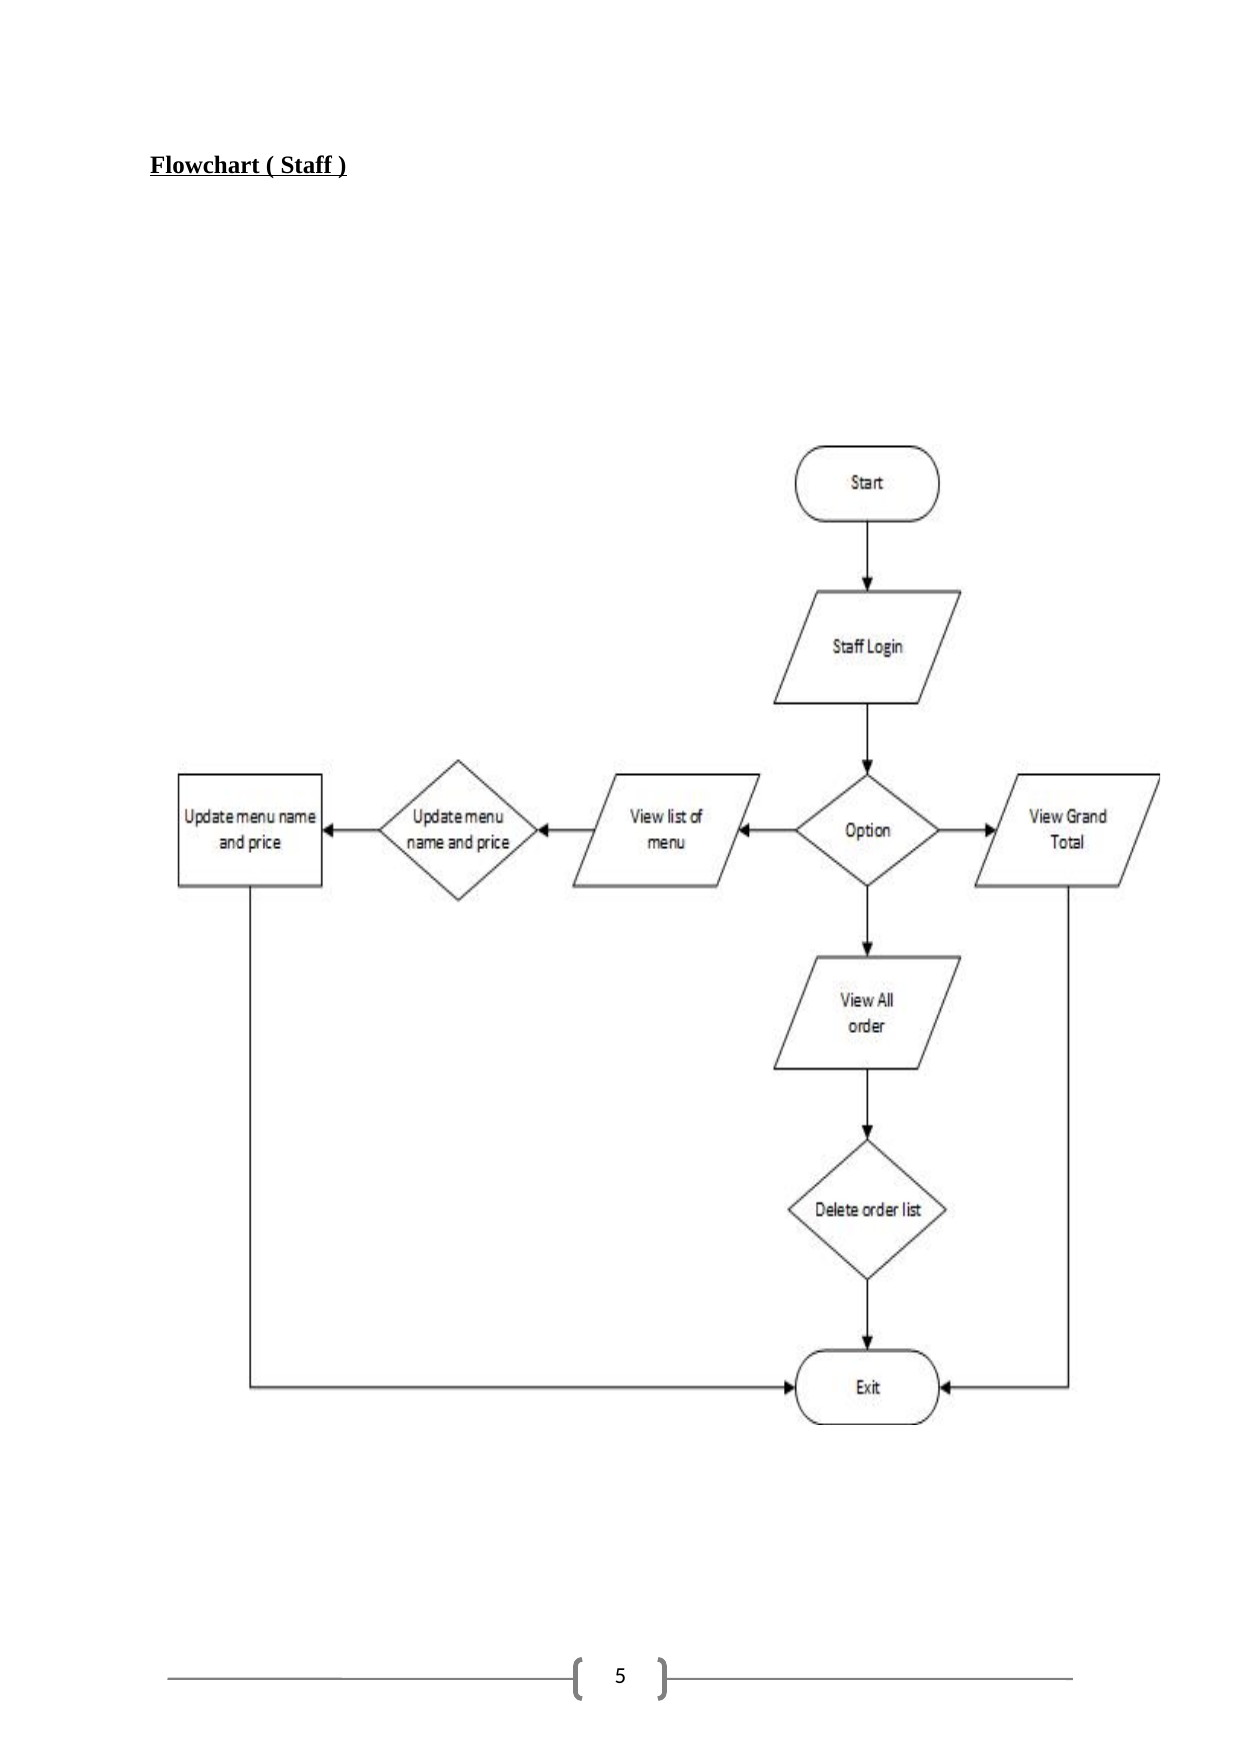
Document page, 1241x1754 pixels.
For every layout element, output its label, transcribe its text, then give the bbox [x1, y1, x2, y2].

text Flowchart ( Staff ) [150, 150, 1089, 179]
picture [175, 444, 1160, 1422]
